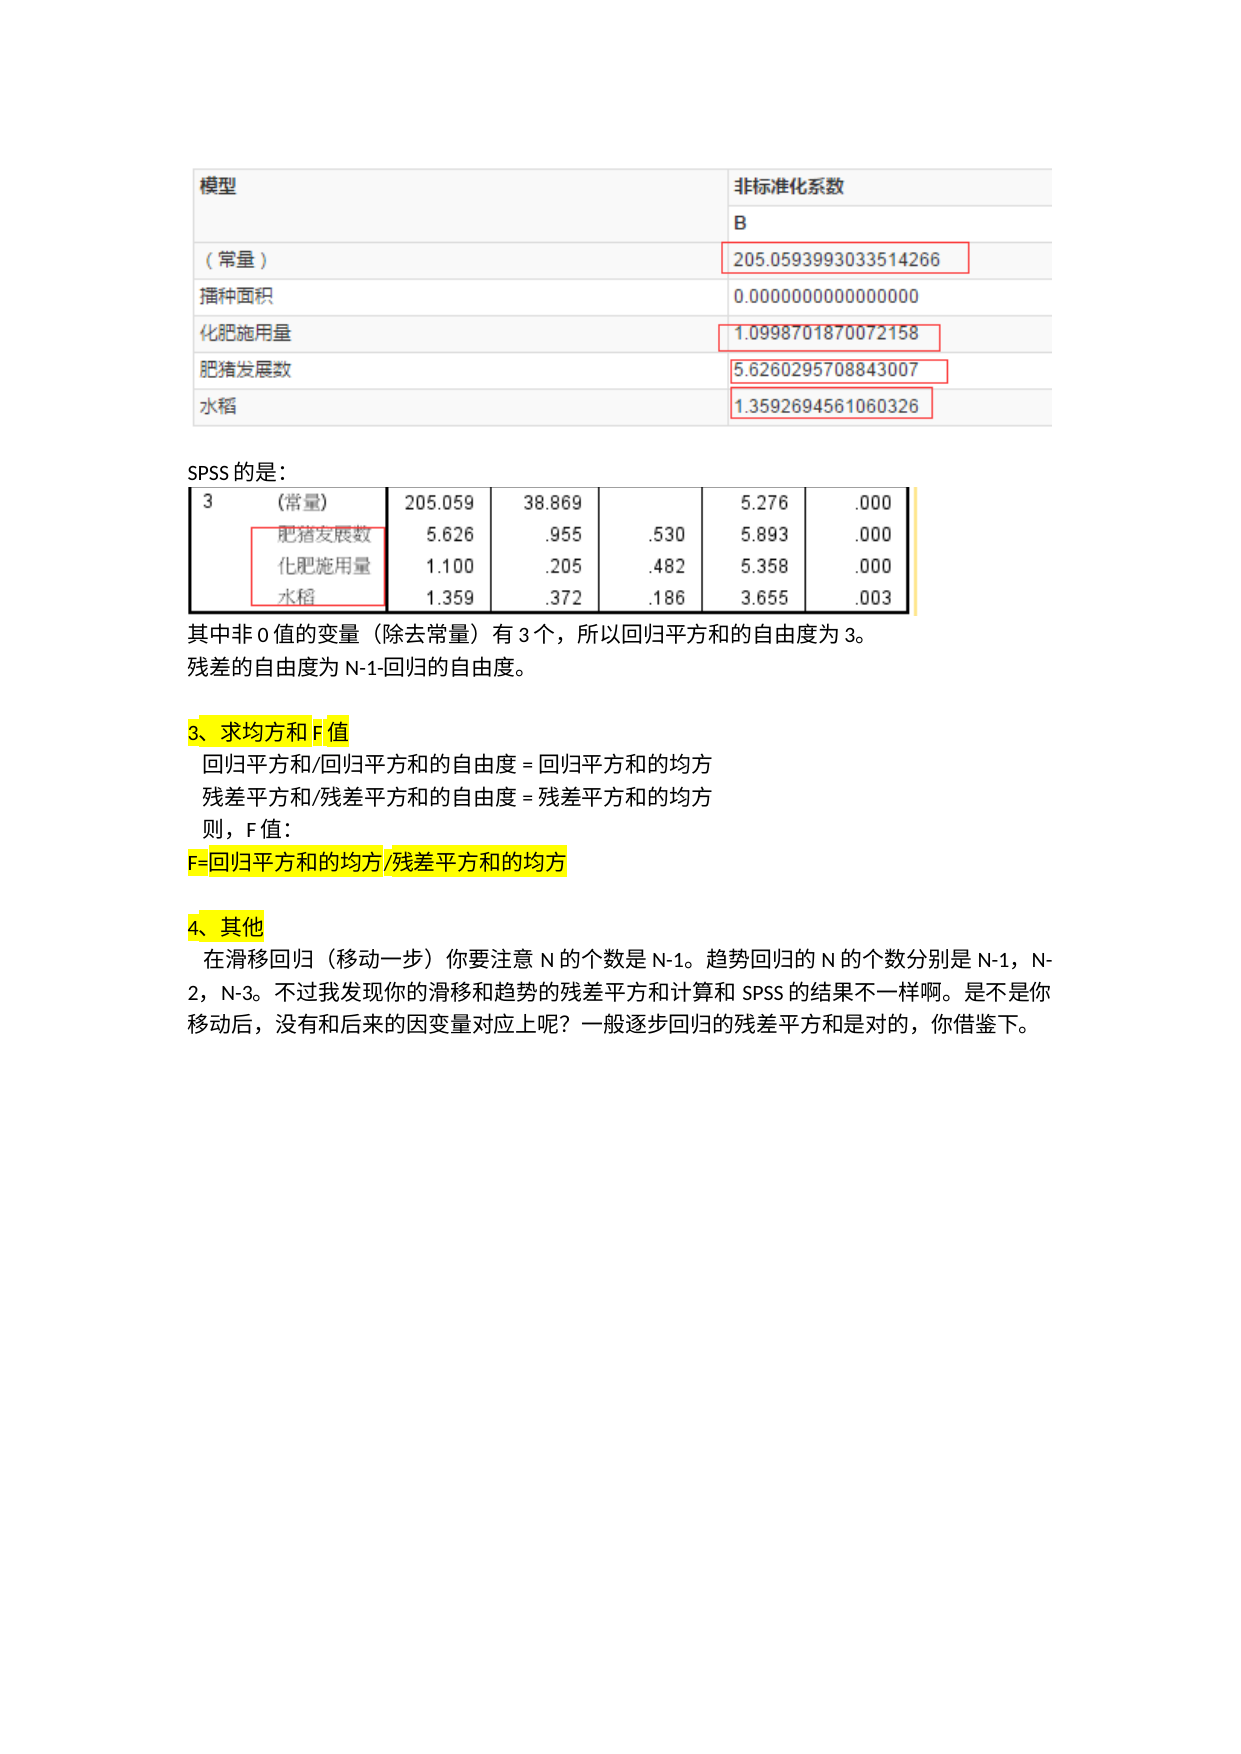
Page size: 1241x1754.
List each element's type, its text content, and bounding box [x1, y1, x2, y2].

list 其他 [187, 909, 1053, 942]
text 残差的自由度为N-1-回归的自由度。 [187, 649, 1053, 682]
list 在滑移回归（移动一步）你要注意N的个数是N-1。趋势回归的N的个数分别是N-1，N-2，N-3。不过我发现你的滑移和趋势的残差平方和计算和SPSS的结果不一样啊。是不是你移动后，没有和后来的因变量对应上呢？一般逐步回归的残差平方和是对的，你借鉴下。 [187, 942, 1053, 1039]
text 其中非0值的变量（除去常量）有3个，所以回归平方和的自由度为3。 [187, 617, 1053, 649]
list SPSS的是： [187, 454, 1053, 487]
picture [187, 487, 933, 616]
picture [187, 162, 1052, 439]
list 则，F值： [187, 812, 1053, 844]
list 残差平方和/残差平方和的自由度 = 残差平方和的均方 [187, 779, 1053, 812]
list F=回归平方和的均方/残差平方和的均方 [187, 844, 1053, 877]
list 回归平方和/回归平方和的自由度 = 回归平方和的均方 [187, 747, 1053, 779]
list 求均方和F值 [187, 714, 1053, 747]
